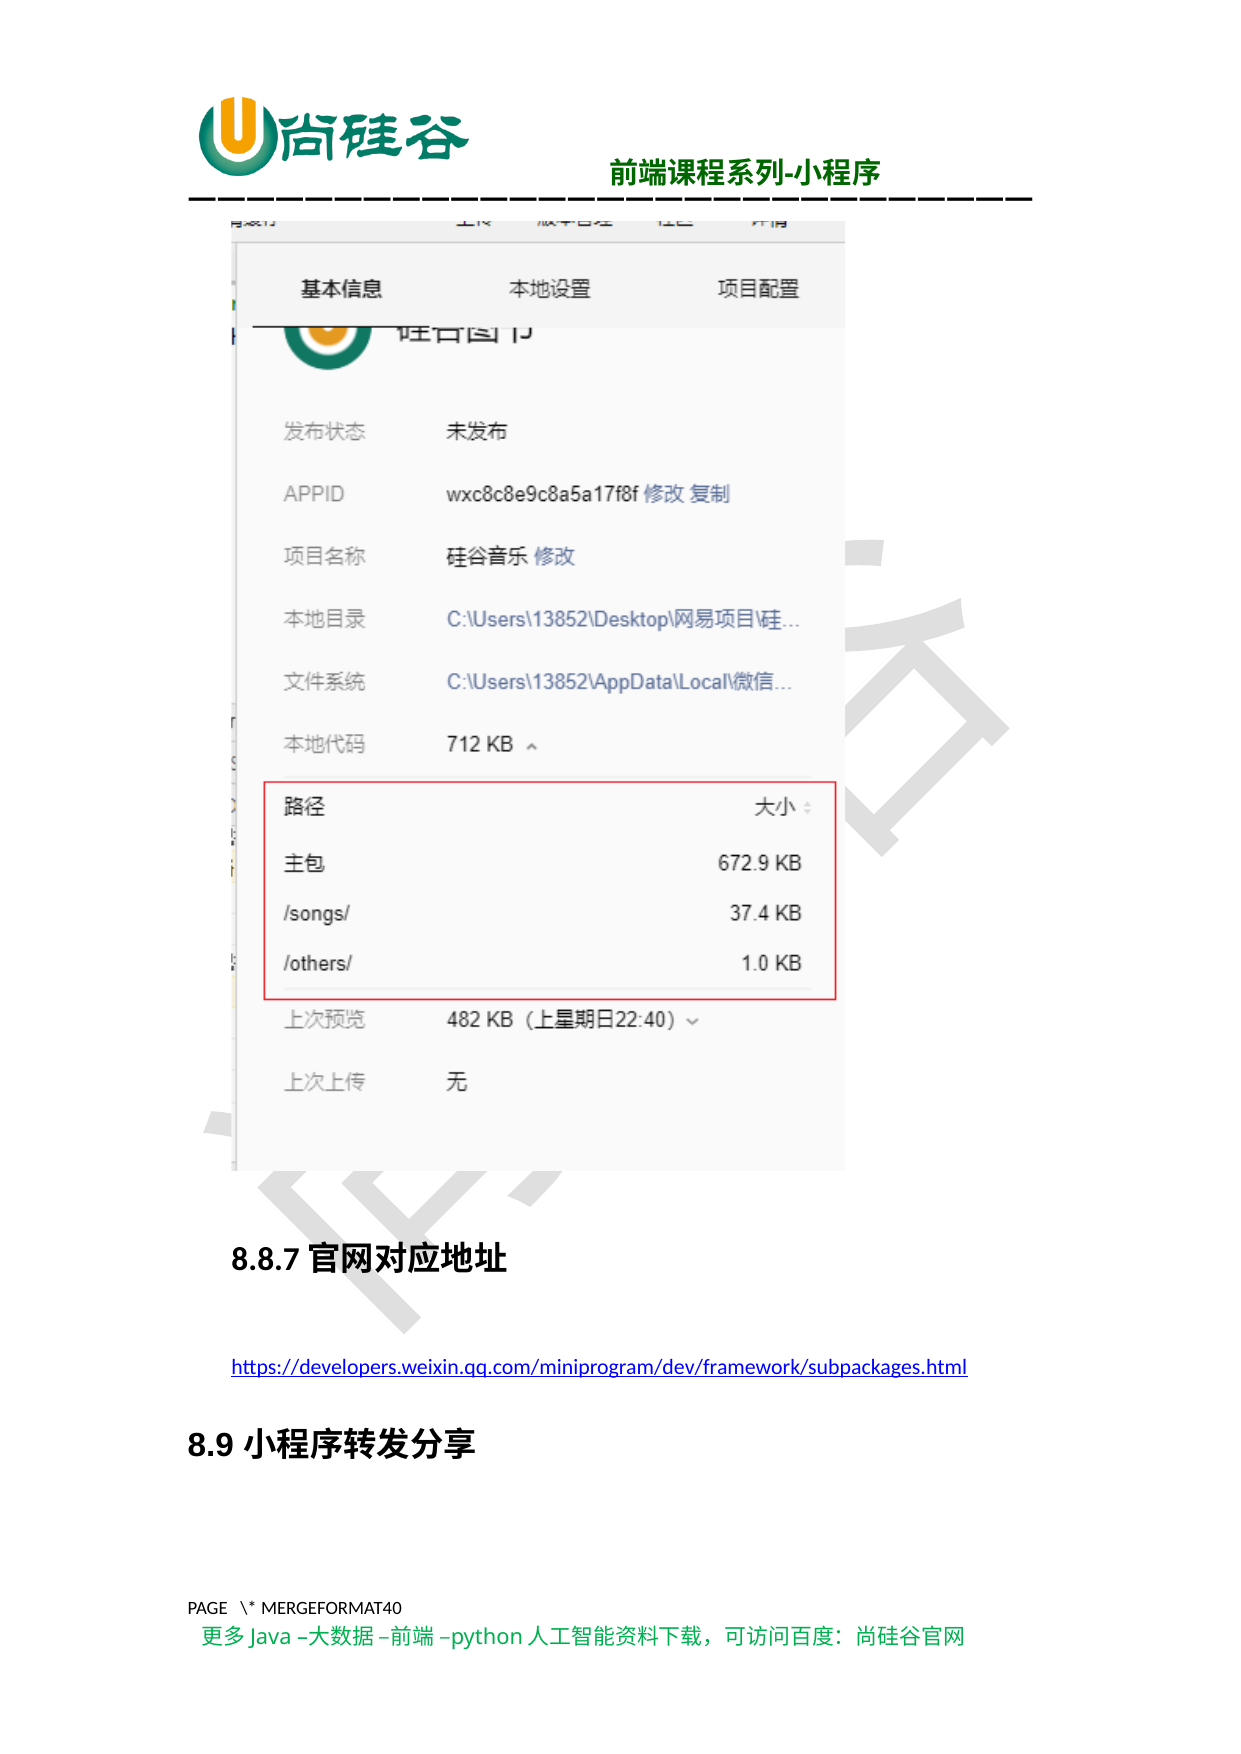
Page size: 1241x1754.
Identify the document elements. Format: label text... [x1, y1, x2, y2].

subtitle 8.8.7 官网对应地址 [187, 1223, 1053, 1288]
picture [231, 221, 846, 1171]
picture [187, 88, 476, 184]
subtitle 8.9 小程序转发分享 [187, 1409, 1053, 1474]
text https://developers.weixin.qq.com/miniprogram/dev/framework/subpackages.html [231, 1350, 1053, 1382]
